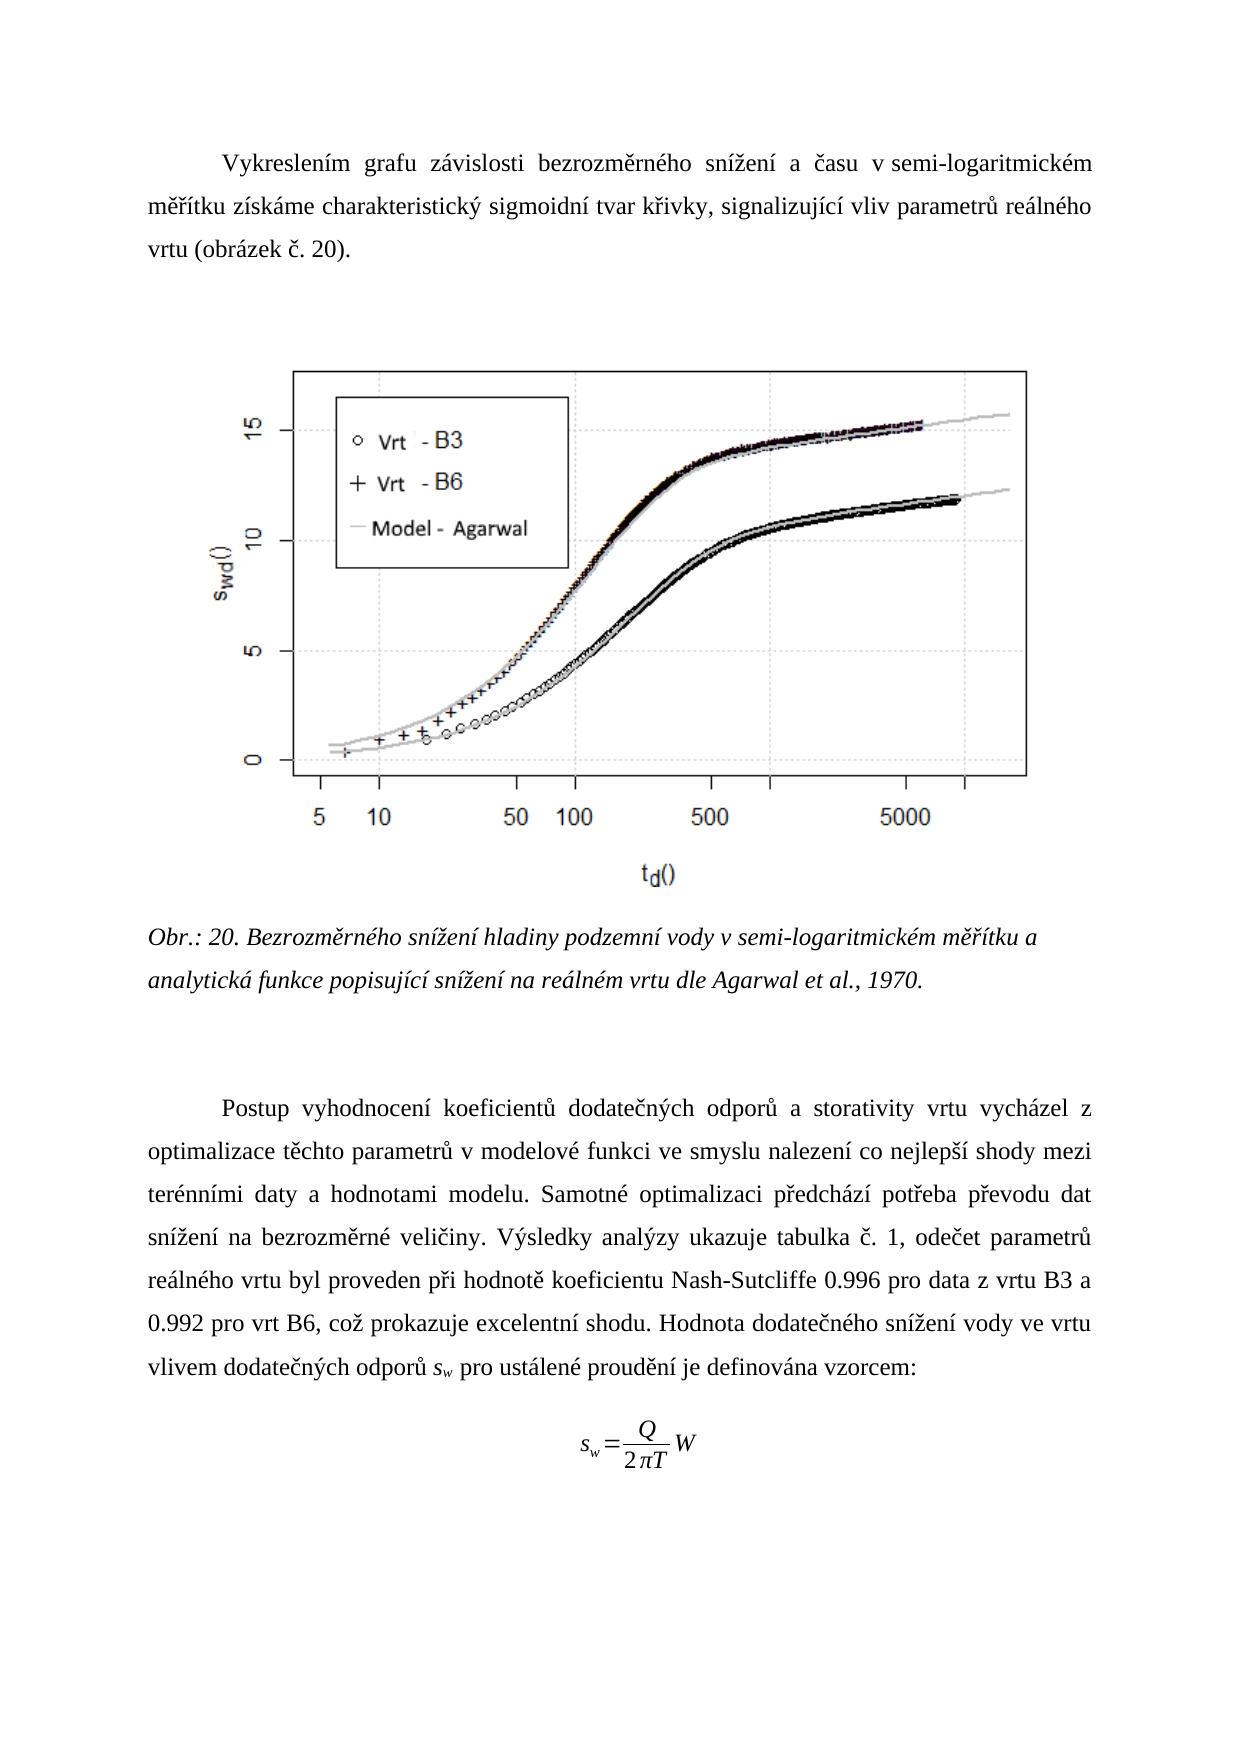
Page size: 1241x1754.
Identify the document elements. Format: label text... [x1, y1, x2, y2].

text Vykreslením grafu závislosti bezrozměrného snížení a času v semi-logaritmickém měřítku získáme charakteristický sigmoidní tvar křivky, signalizující vliv parametrů reálného vrtu (obrázek č. 20). [148, 148, 1093, 263]
picture [207, 361, 1033, 887]
text Postup vyhodnocení koeficientů dodatečných odporů a storativity vrtu vycházel z optimalizace těchto parametrů v modelové funkci ve smyslu nalezení co nejlepší shody mezi terénními daty a hodnotami modelu. Samotné optimalizaci předchází potřeba převodu dat snížení na bezrozměrné veličiny. Výsledky analýzy ukazuje tabulka č. 1, odečet parametrů reálného vrtu byl proveden při hodnotě koeficientu Nash-Sutcliffe 0.996 pro data z vrtu B3 a 0.992 pro vrt B6, což prokazuje excelentní shodu. Hodnota dodatečného snížení vody ve vrtu vlivem dodatečných odporů sw pro ustálené proudění je definována vzorcem: [148, 1093, 1093, 1380]
